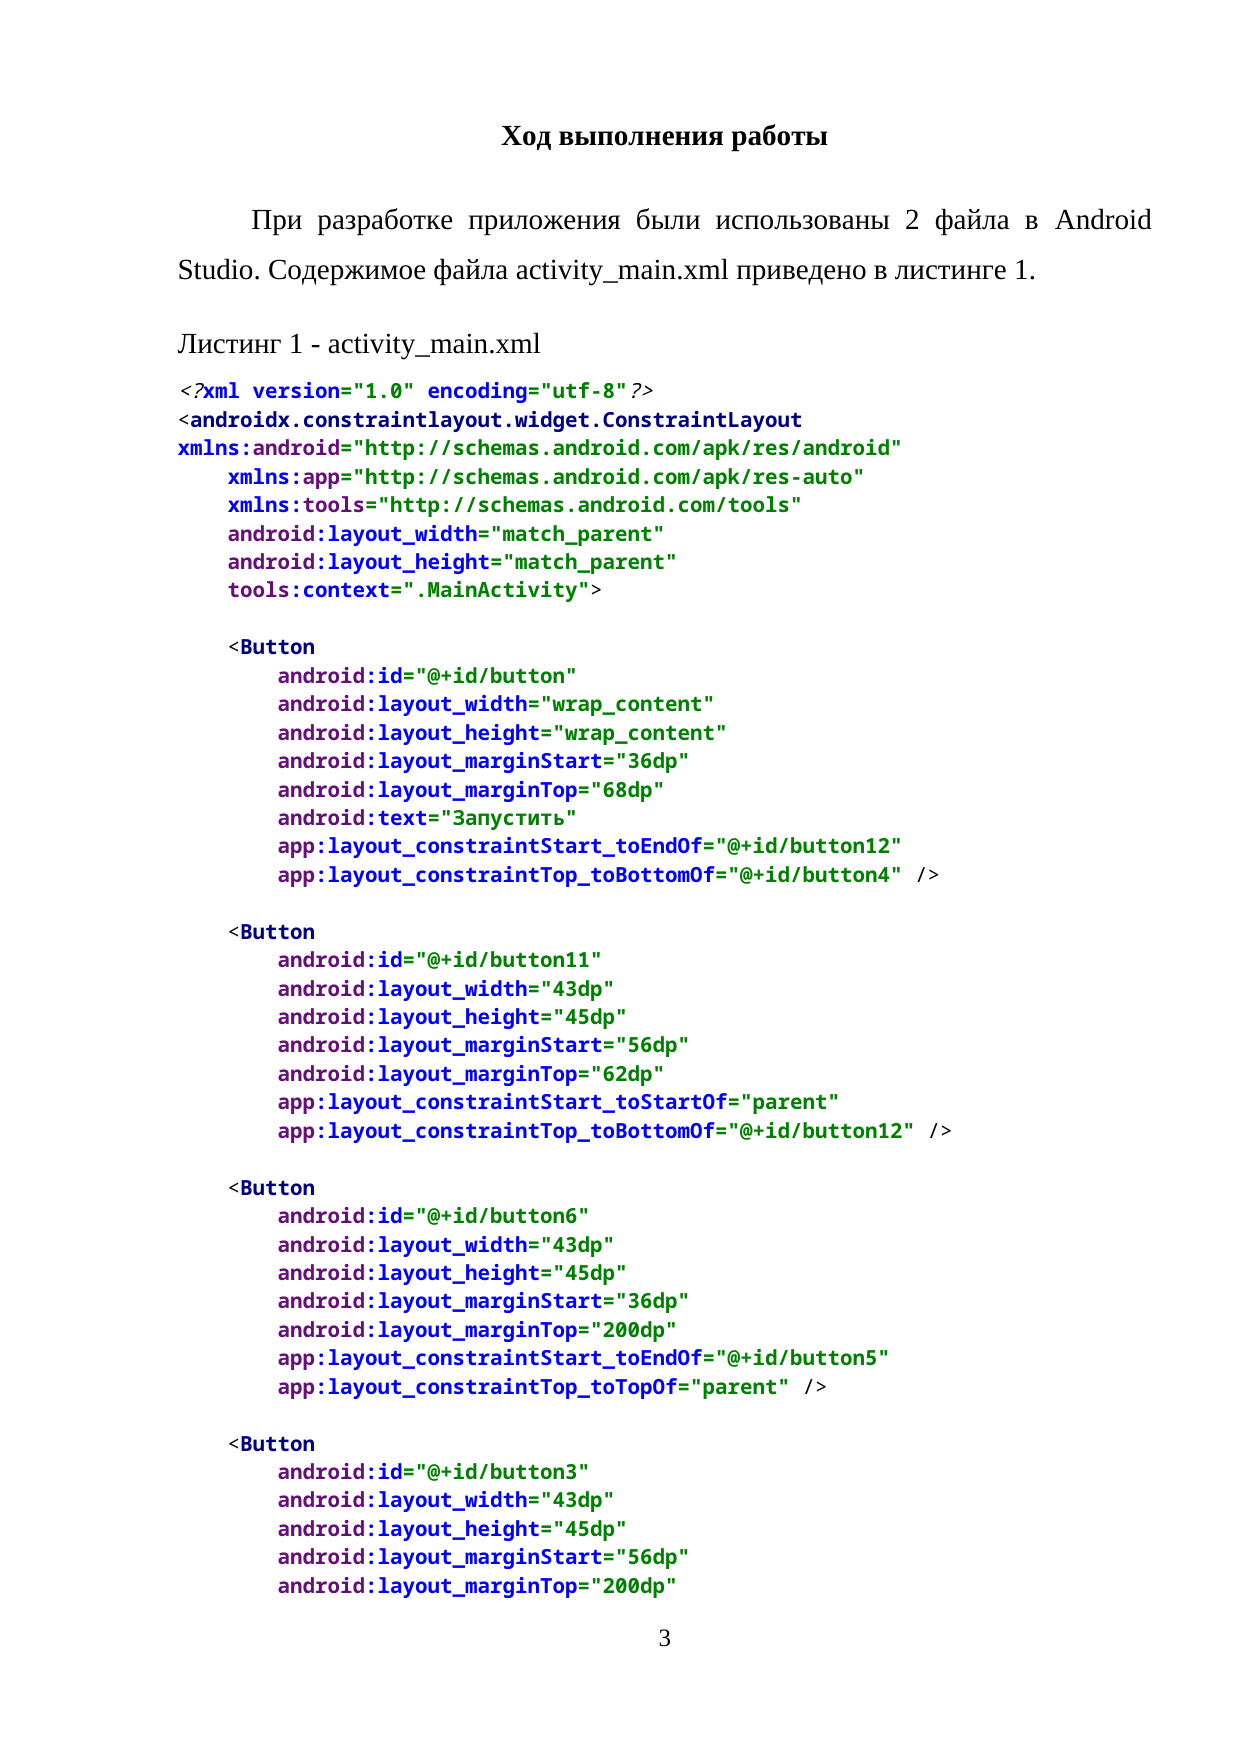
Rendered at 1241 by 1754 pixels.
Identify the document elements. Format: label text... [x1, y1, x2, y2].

text Ход выполнения работы [177, 118, 1152, 152]
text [177, 377, 1152, 1599]
list При разработке приложения были использованы 2 файла в Android Studio. Содержимое файла activity_main.xml приведено в листинге 1. [177, 202, 1152, 286]
list Листинг 1 - activity_main.xml [177, 326, 1152, 360]
